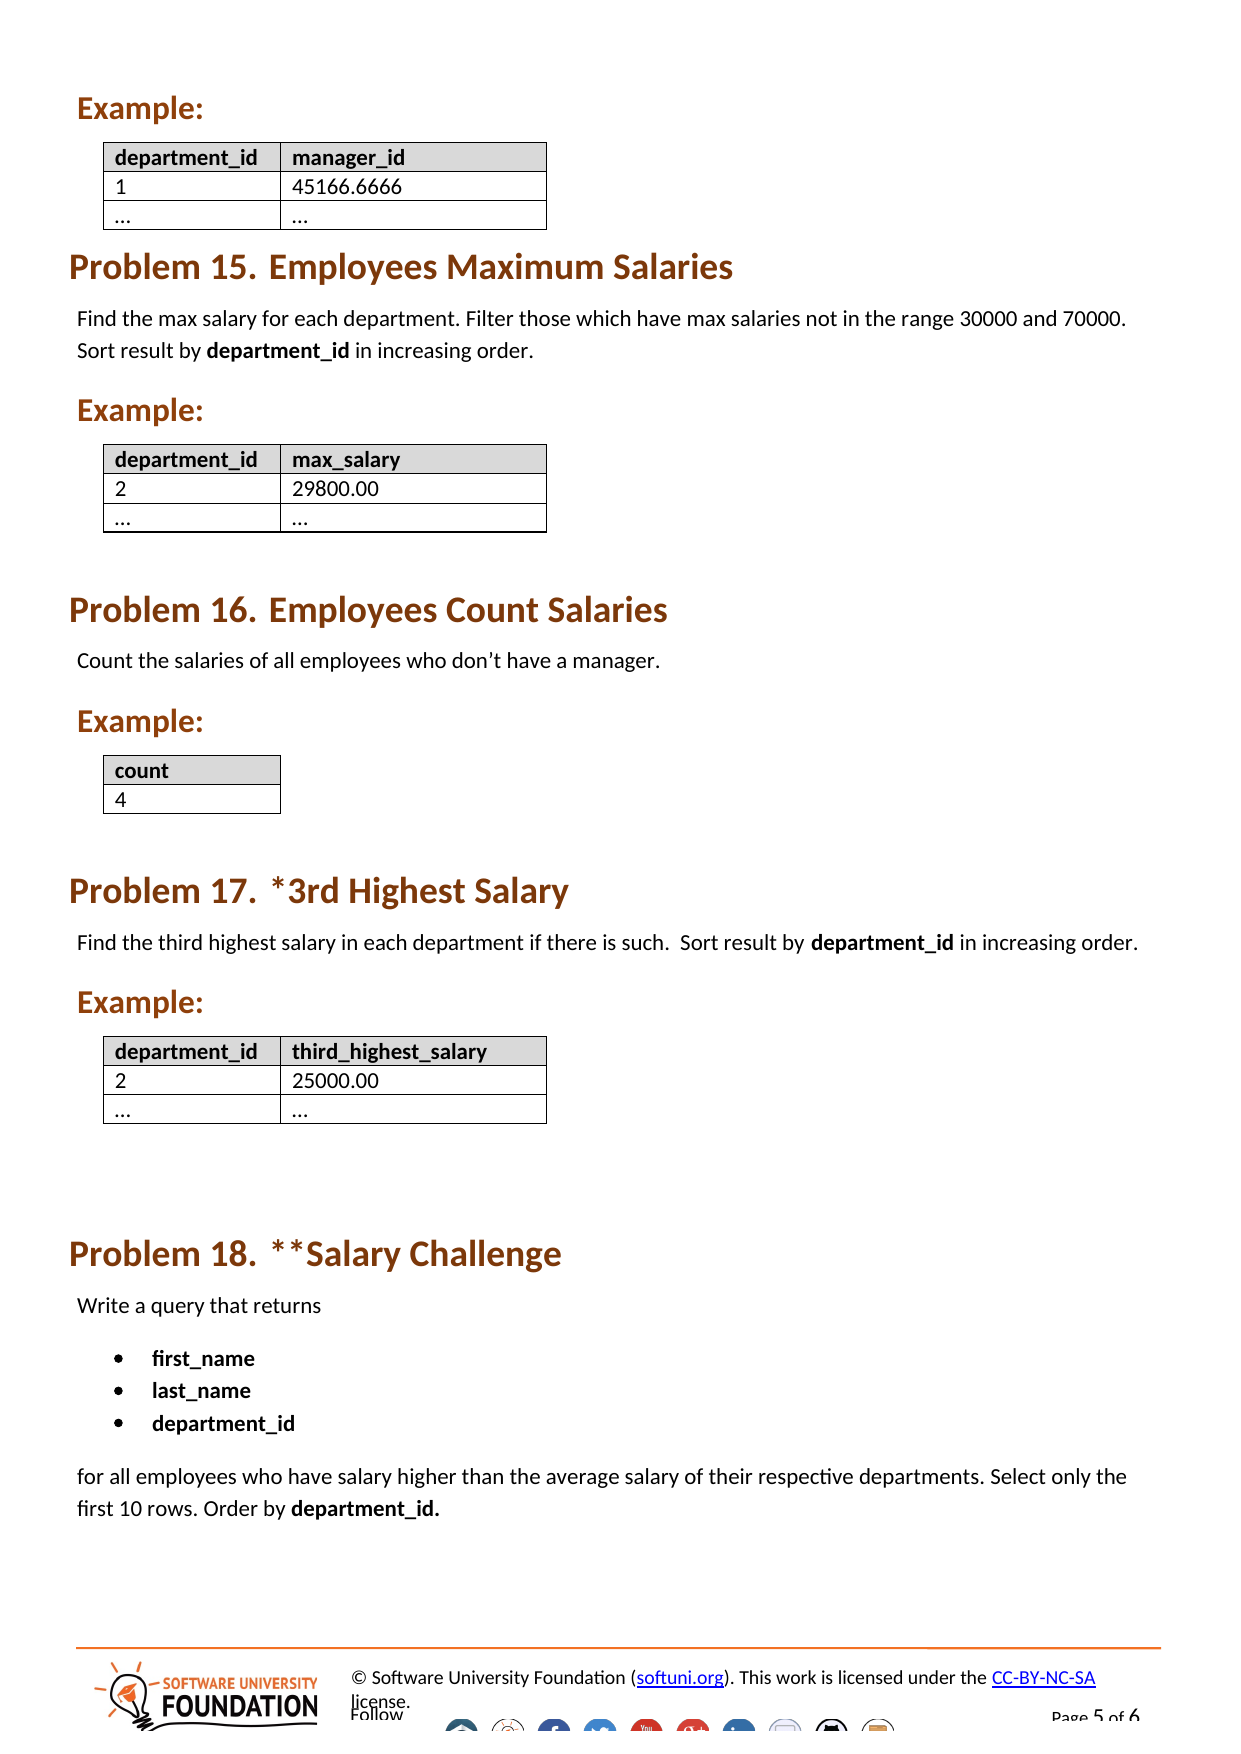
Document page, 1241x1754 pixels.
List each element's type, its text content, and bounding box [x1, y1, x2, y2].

picture [861, 1719, 894, 1731]
subtitle Employees Count Salaries [69, 586, 1163, 631]
picture [676, 1719, 709, 1731]
picture [93, 1661, 318, 1731]
text for all employees who have salary higher than the average salary of their respective departments. Select only the first 10 rows. Order by department_id. [77, 1462, 1163, 1522]
table_cell … [281, 504, 546, 531]
subtitle Employees Maximum Salaries [69, 243, 1163, 289]
picture [583, 1719, 617, 1731]
table_cell 2 [104, 1066, 280, 1094]
subtitle Example: [77, 87, 1163, 128]
table_header max_salary [281, 445, 546, 473]
table_header third_highest_salary [281, 1037, 546, 1065]
table_header manager_id [281, 143, 546, 171]
table_cell 25000.00 [281, 1066, 546, 1094]
table_cell … [281, 201, 546, 229]
subtitle **Salary Challenge [69, 1230, 1163, 1276]
text Find the max salary for each department. Filter those which have max salaries not in the range 30000 and 70000. Sort result by department_id in increasing order. [77, 304, 1163, 364]
picture [630, 1719, 663, 1731]
table_cell … [104, 504, 280, 531]
table_cell … [104, 1095, 280, 1123]
table_cell 2 [104, 474, 280, 502]
list last_name [114, 1377, 1163, 1404]
table_header department_id [104, 445, 280, 473]
text Count the salaries of all employees who don’t have a manager. [77, 647, 1163, 674]
subtitle *3rd Highest Salary [69, 867, 1163, 913]
text Find the third highest salary in each department if there is such. Sort result by department_id in increasing order. [77, 928, 1163, 956]
picture [491, 1719, 524, 1731]
text Write a query that returns [77, 1291, 1163, 1319]
table_cell 29800.00 [281, 474, 546, 502]
table_header department_id [104, 143, 280, 171]
picture [537, 1719, 571, 1731]
picture [445, 1719, 478, 1731]
table_header department_id [104, 1037, 280, 1065]
picture [768, 1719, 802, 1731]
table_cell … [281, 1095, 546, 1123]
list first_name [114, 1344, 1163, 1372]
table_cell 45166.6666 [281, 172, 546, 200]
table_cell … [104, 201, 280, 229]
list department_id [114, 1409, 1163, 1437]
subtitle Example: [77, 389, 1163, 430]
picture [722, 1719, 756, 1731]
subtitle Example: [77, 981, 1163, 1022]
picture [815, 1719, 848, 1731]
subtitle Example: [77, 699, 1163, 740]
table_cell 4 [104, 785, 280, 813]
table_cell 1 [104, 172, 280, 200]
table_header count [104, 756, 280, 784]
